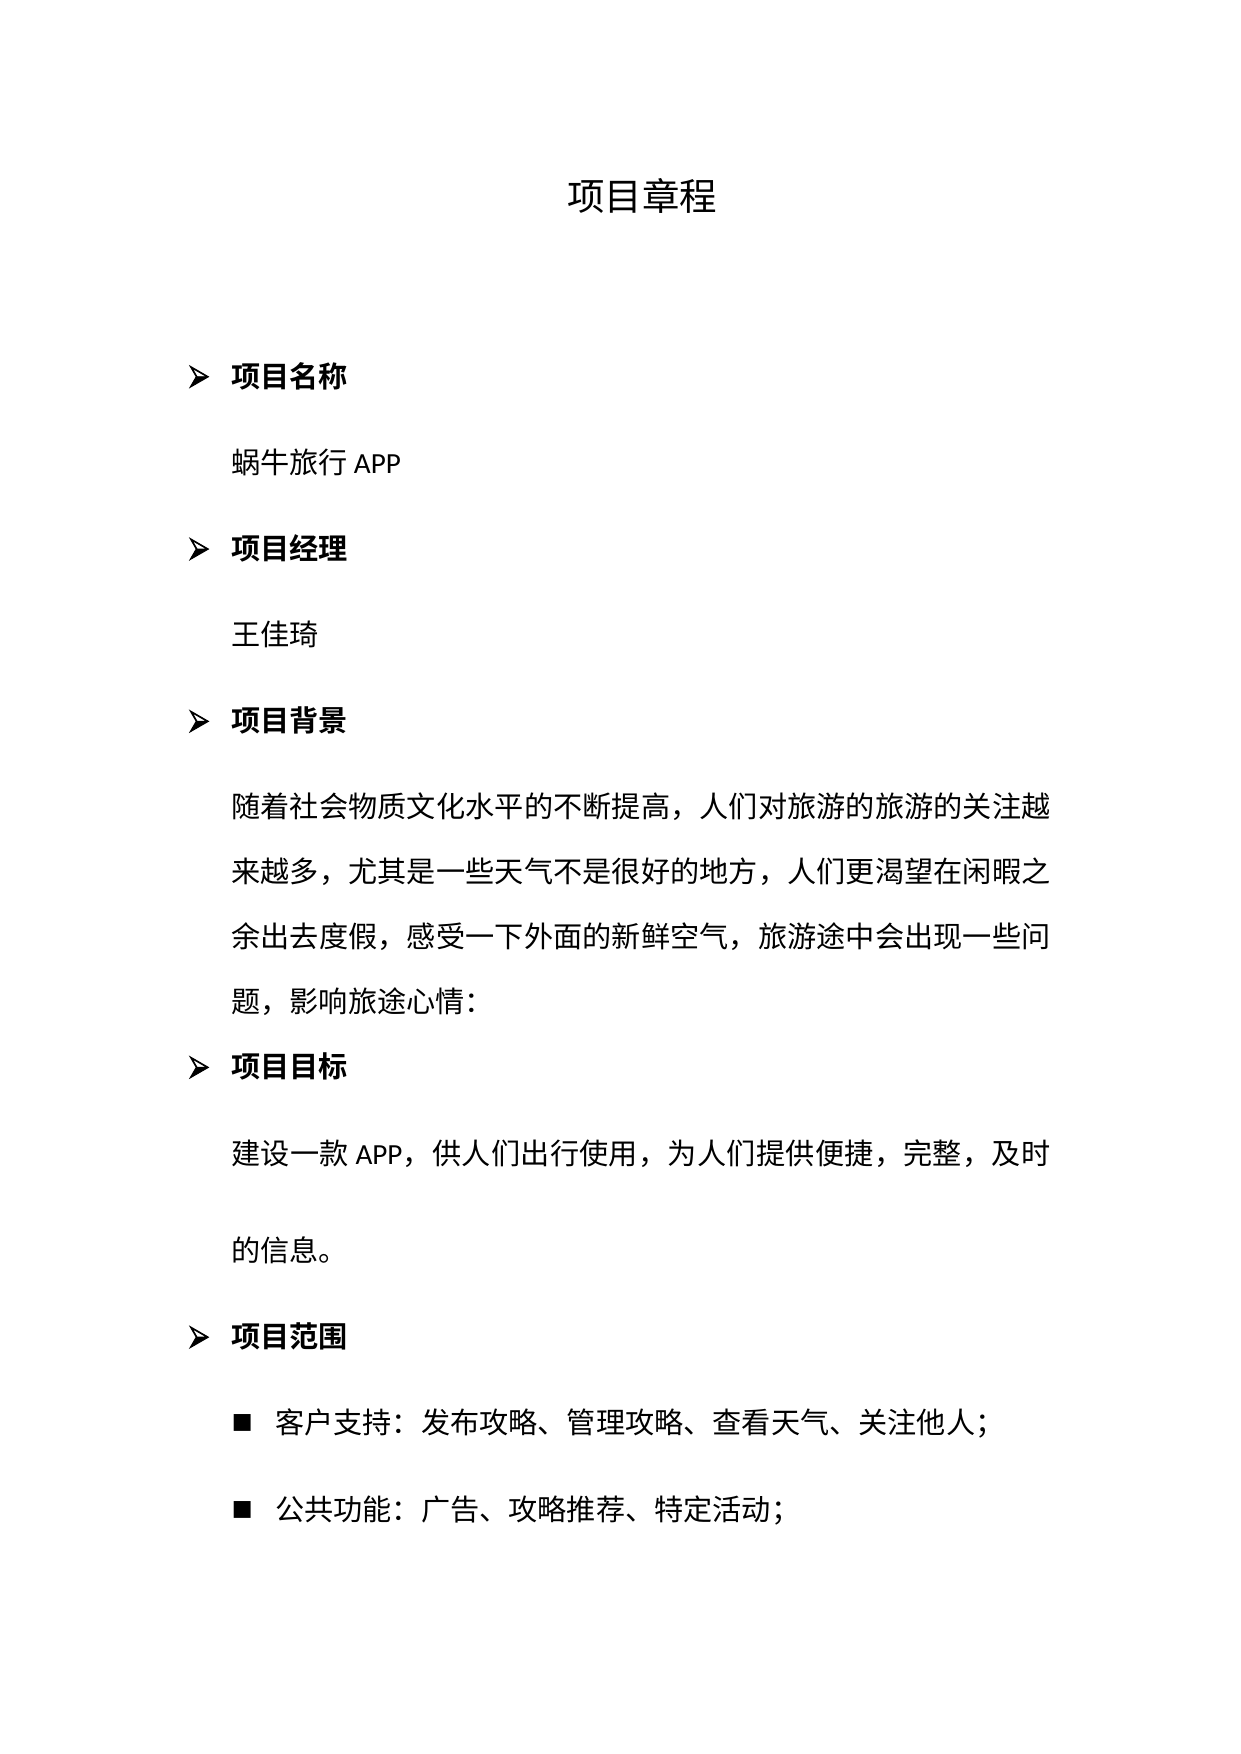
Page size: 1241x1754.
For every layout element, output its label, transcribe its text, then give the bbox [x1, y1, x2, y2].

list 项目背景 [187, 687, 1053, 752]
list 客户支持：发布攻略、管理攻略、查看天气、关注他人； [231, 1389, 1053, 1454]
list 蜗牛旅行APP [231, 428, 1053, 493]
list 项目范围 [187, 1302, 1053, 1367]
list 项目名称 [187, 342, 1053, 407]
list 公共功能：广告、攻略推荐、特定活动； [231, 1475, 1053, 1540]
text 项目章程 [187, 162, 1053, 227]
list 项目目标 [187, 1033, 1053, 1098]
list 项目经理 [187, 514, 1053, 579]
list 随着社会物质文化水平的不断提高，人们对旅游的旅游的关注越来越多，尤其是一些天气不是很好的地方，人们更渴望在闲暇之余出去度假，感受一下外面的新鲜空气，旅游途中会出现一些问题，影响旅途心情： [231, 773, 1053, 1033]
list 建设一款APP，供人们出行使用，为人们提供便捷，完整，及时的信息。 [231, 1119, 1053, 1281]
text 王佳琦 [231, 600, 1053, 665]
